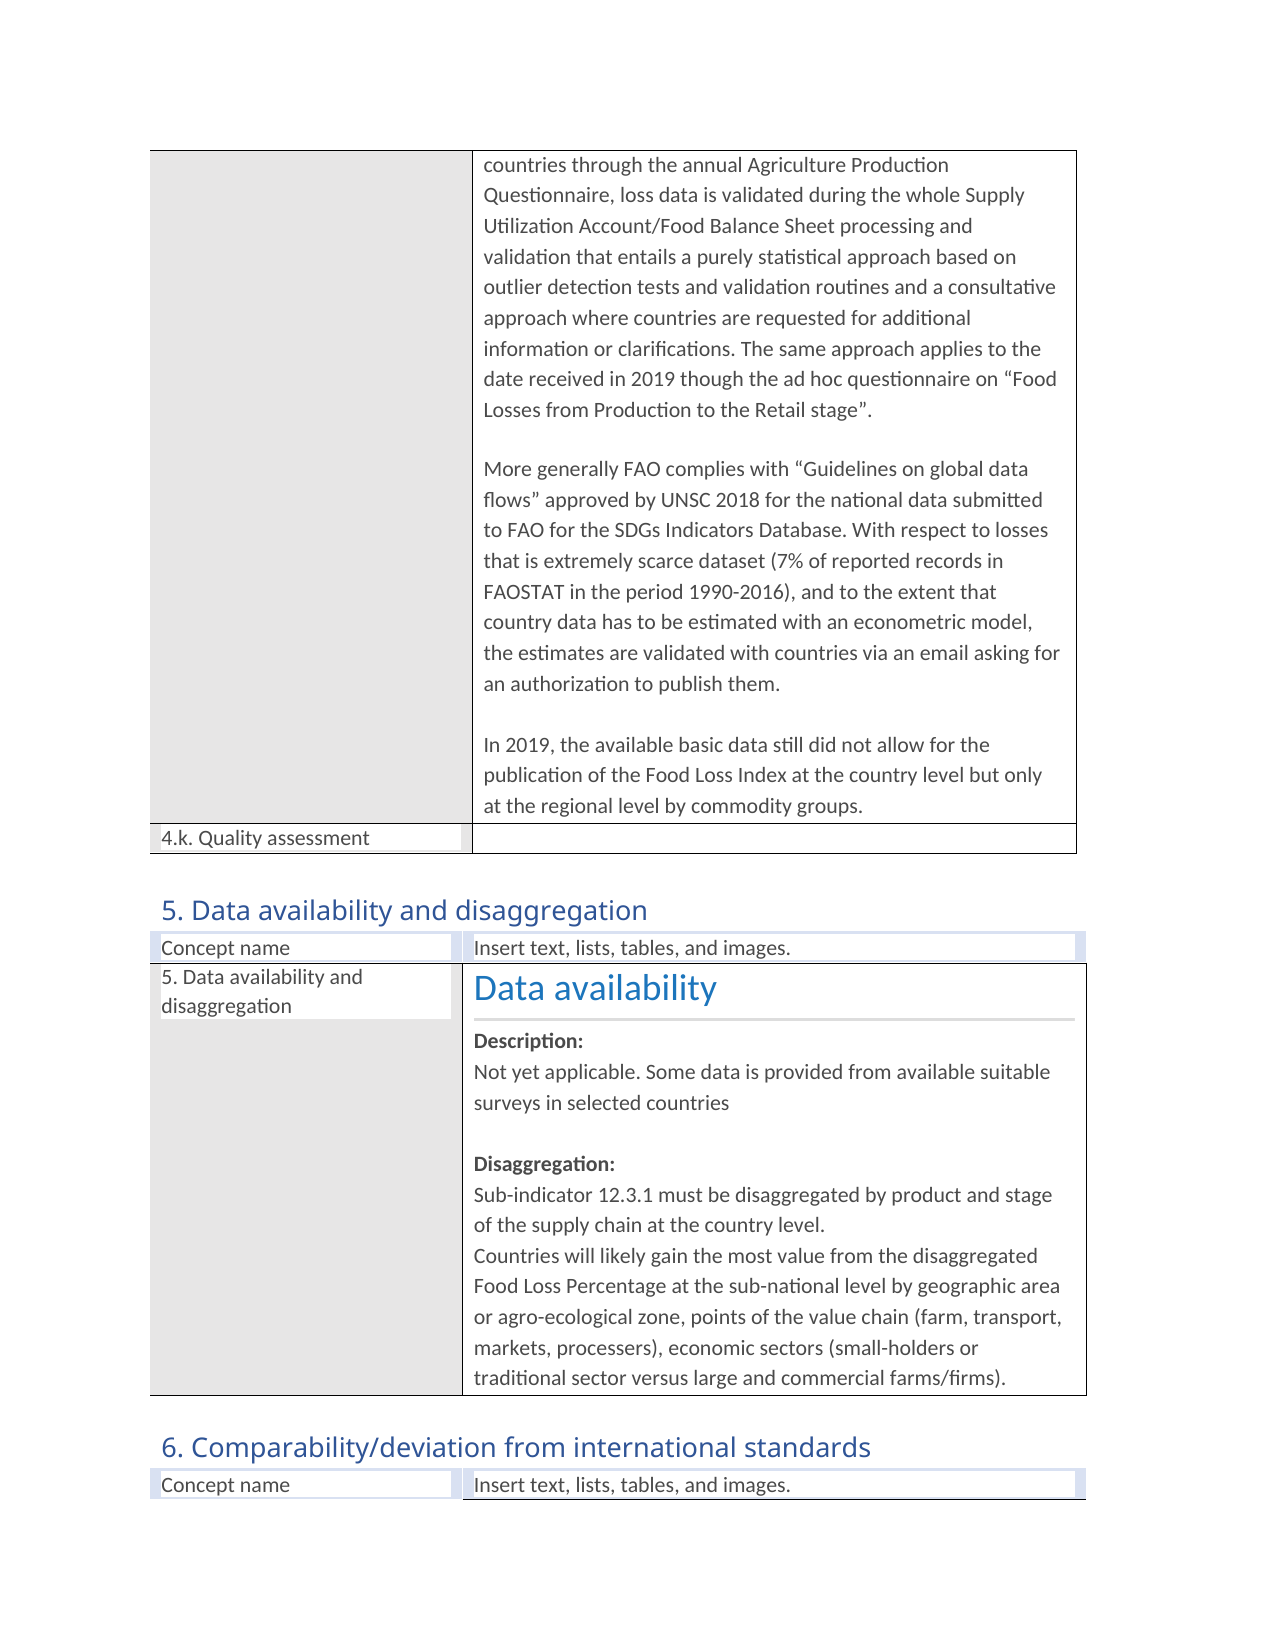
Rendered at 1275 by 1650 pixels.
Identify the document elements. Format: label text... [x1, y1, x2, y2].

table_cell [473, 824, 1076, 852]
table_cell Insert text, lists, tables, and images. [463, 931, 1086, 962]
table_cell Concept name [150, 931, 462, 962]
table_cell Concept name [150, 1468, 462, 1499]
table_cell 4.k. Quality assessment [150, 824, 472, 852]
table_header 6. Comparability/deviation from international standards [150, 1425, 1086, 1468]
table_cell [150, 151, 472, 823]
table_cell Data availability Description: Not yet applicable. Some data is provided from available suitable surveys in selected countries Disaggregation: Sub-indicator 12.3.1 must be disaggregated by product and stage of the supply chain at the country level. Countries will likely gain the most value from the disaggregated Food Loss Percentage at the sub-national level by geographic area or agro-ecological zone, points of the value chain (farm, transport, markets, processers), economic sectors (small-holders or traditional sector versus large and commercial farms/firms). [463, 964, 1086, 1395]
table_cell Insert text, lists, tables, and images. [463, 1468, 1086, 1499]
table_cell 5. Data availability and disaggregation [150, 964, 462, 1395]
table_header 5. Data availability and disaggregation [150, 882, 1086, 931]
